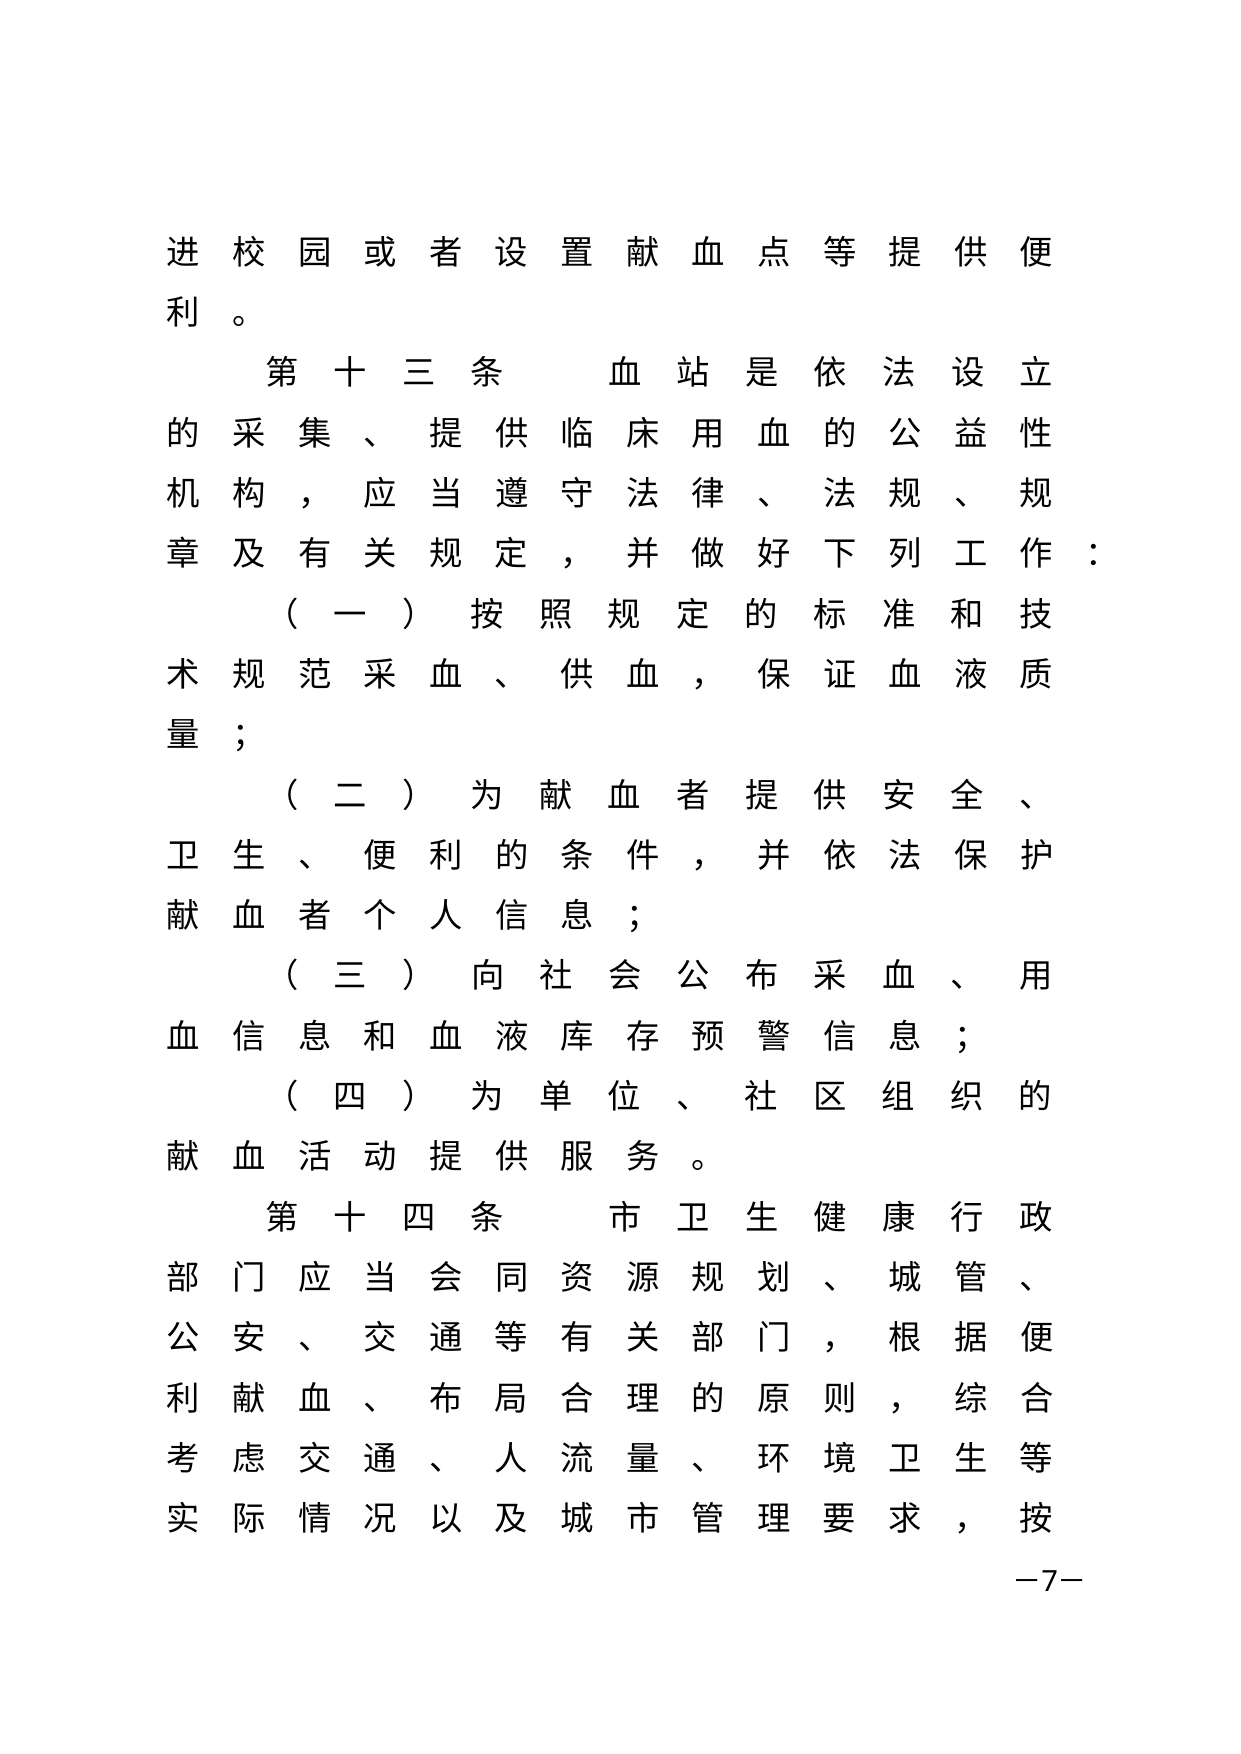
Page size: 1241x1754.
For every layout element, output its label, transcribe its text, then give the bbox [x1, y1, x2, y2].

text （二）为献血者提供安全、卫生、便利的条件，并依法保护献血者个人信息； [167, 762, 1085, 943]
text 第十四条 市卫生健康行政部门应当会同资源规划、城管、公安、交通等有关部门，根据便利献血、布局合理的原则，综合考虑交通、人流量、环境卫生等实际情况以及城市管理要求，按照每个区县至少设置一个献血屋（点）的标准，编制献血屋（点）设置规划，报市人民政府批准后组织实施。 [167, 1184, 1085, 1546]
text （三）向社会公布采血、用血信息和血液库存预警信息； [167, 943, 1085, 1064]
text （四）为单位、社区组织的献血活动提供服务。 [167, 1064, 1085, 1184]
text 高等学校应当为流动献血车进校园或者设置献血点等提供便利。 [167, 219, 1085, 340]
text 第十三条 血站是依法设立的采集、提供临床用血的公益性机构，应当遵守法律、法规、规章及有关规定，并做好下列工作： [167, 340, 1085, 581]
text （一）按照规定的标准和技术规范采血、供血，保证血液质量； [167, 581, 1085, 762]
